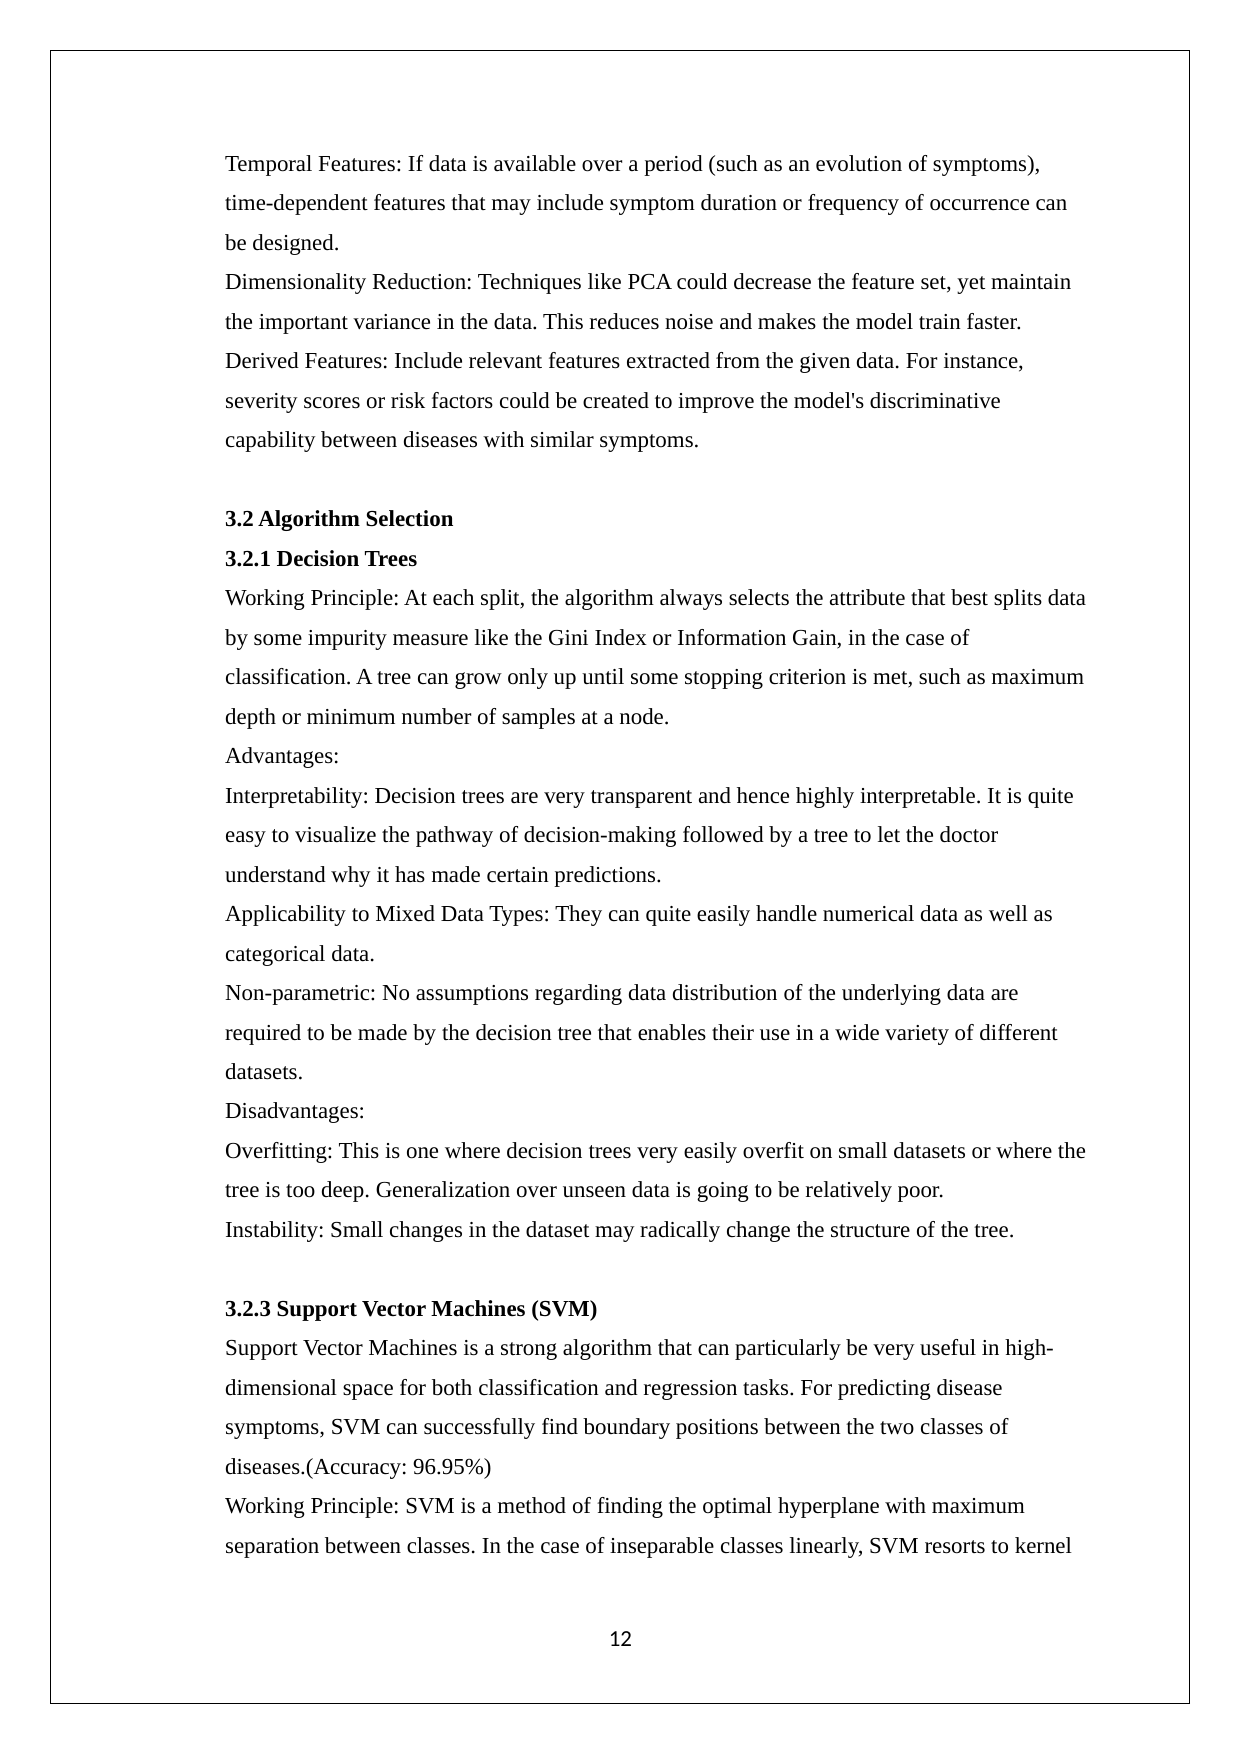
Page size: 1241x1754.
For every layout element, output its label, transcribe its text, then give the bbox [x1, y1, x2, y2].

list 3.2.3 Support Vector Machines (SVM) [225, 1295, 1090, 1321]
list Instability: Small changes in the dataset may radically change the structure of the tree. [225, 1216, 1090, 1242]
list Interpretability: Decision trees are very transparent and hence highly interpretable. It is quite easy to visualize the pathway of decision-making followed by a tree to let the doctor understand why it has made certain predictions. [225, 782, 1090, 887]
list Dimensionality Reduction: Techniques like PCA could decrease the feature set, yet maintain the important variance in the data. This reduces noise and makes the model train faster. [225, 268, 1090, 334]
list Support Vector Machines is a strong algorithm that can particularly be very useful in high-dimensional space for both classification and regression tasks. For predicting disease symptoms, SVM can successfully find boundary positions between the two classes of diseases.(Accuracy: 96.95%) [225, 1334, 1090, 1479]
list Working Principle: At each split, the algorithm always selects the attribute that best splits data by some impurity measure like the Gini Index or Information Gain, in the case of classification. A tree can grow only up until some stopping criterion is met, such as maximum depth or minimum number of samples at a node. [225, 584, 1090, 729]
list Overfitting: This is one where decision trees very easily overfit on small datasets or where the tree is too deep. Generalization over unseen data is going to be relatively poor. [225, 1137, 1090, 1203]
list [225, 1492, 1090, 1558]
list Derived Features: Include relevant features extracted from the given data. For instance, severity scores or risk factors could be created to improve the model's discriminative capability between diseases with similar symptoms. [225, 347, 1090, 453]
list Applicability to Mixed Data Types: They can quite easily handle numerical data as well as categorical data. [225, 900, 1090, 966]
list Temporal Features: If data is available over a period (such as an evolution of symptoms), time-dependent features that may include symptom duration or frequency of occurrence can be designed. [225, 150, 1090, 255]
list Disadvantages: [225, 1097, 1090, 1124]
list Non-parametric: No assumptions regarding data distribution of the underlying data are required to be made by the decision tree that enables their use in a wide variety of different datasets. [225, 979, 1090, 1084]
list Advantages: [225, 742, 1090, 768]
list 3.2 Algorithm Selection [225, 505, 1090, 532]
list 3.2.1 Decision Trees [225, 545, 1090, 571]
